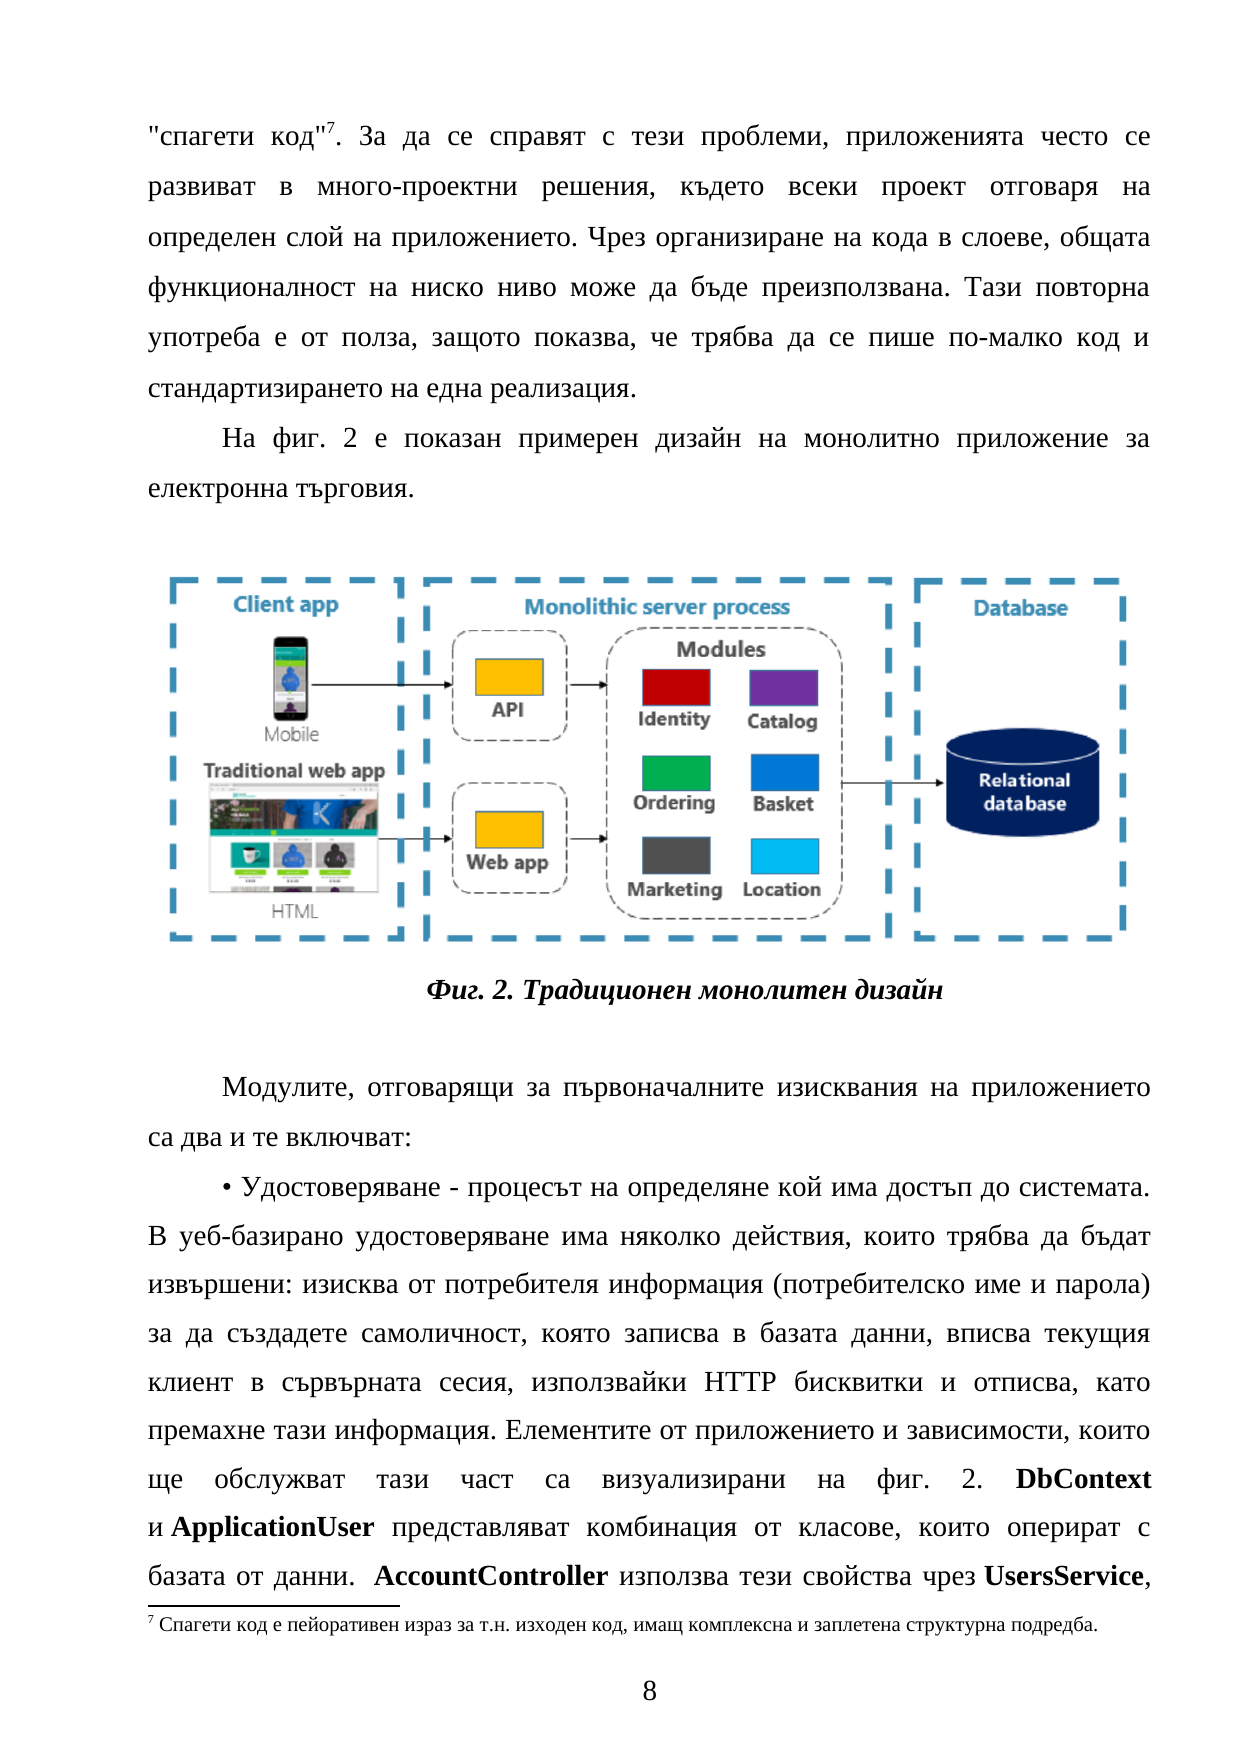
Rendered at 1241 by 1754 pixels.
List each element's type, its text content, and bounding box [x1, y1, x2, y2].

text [148, 1169, 1152, 1591]
text Фиг. 2. Традиционен монолитен дизайн [148, 972, 1152, 1005]
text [148, 118, 1152, 403]
picture [159, 569, 1140, 957]
text На фиг. 2 е показан примерен дизайн на монолитно приложение за електронна търговия. [148, 420, 1152, 504]
text Модулите, отговарящи за първоначалните изисквания на приложението са два и те включват: [148, 1069, 1152, 1153]
